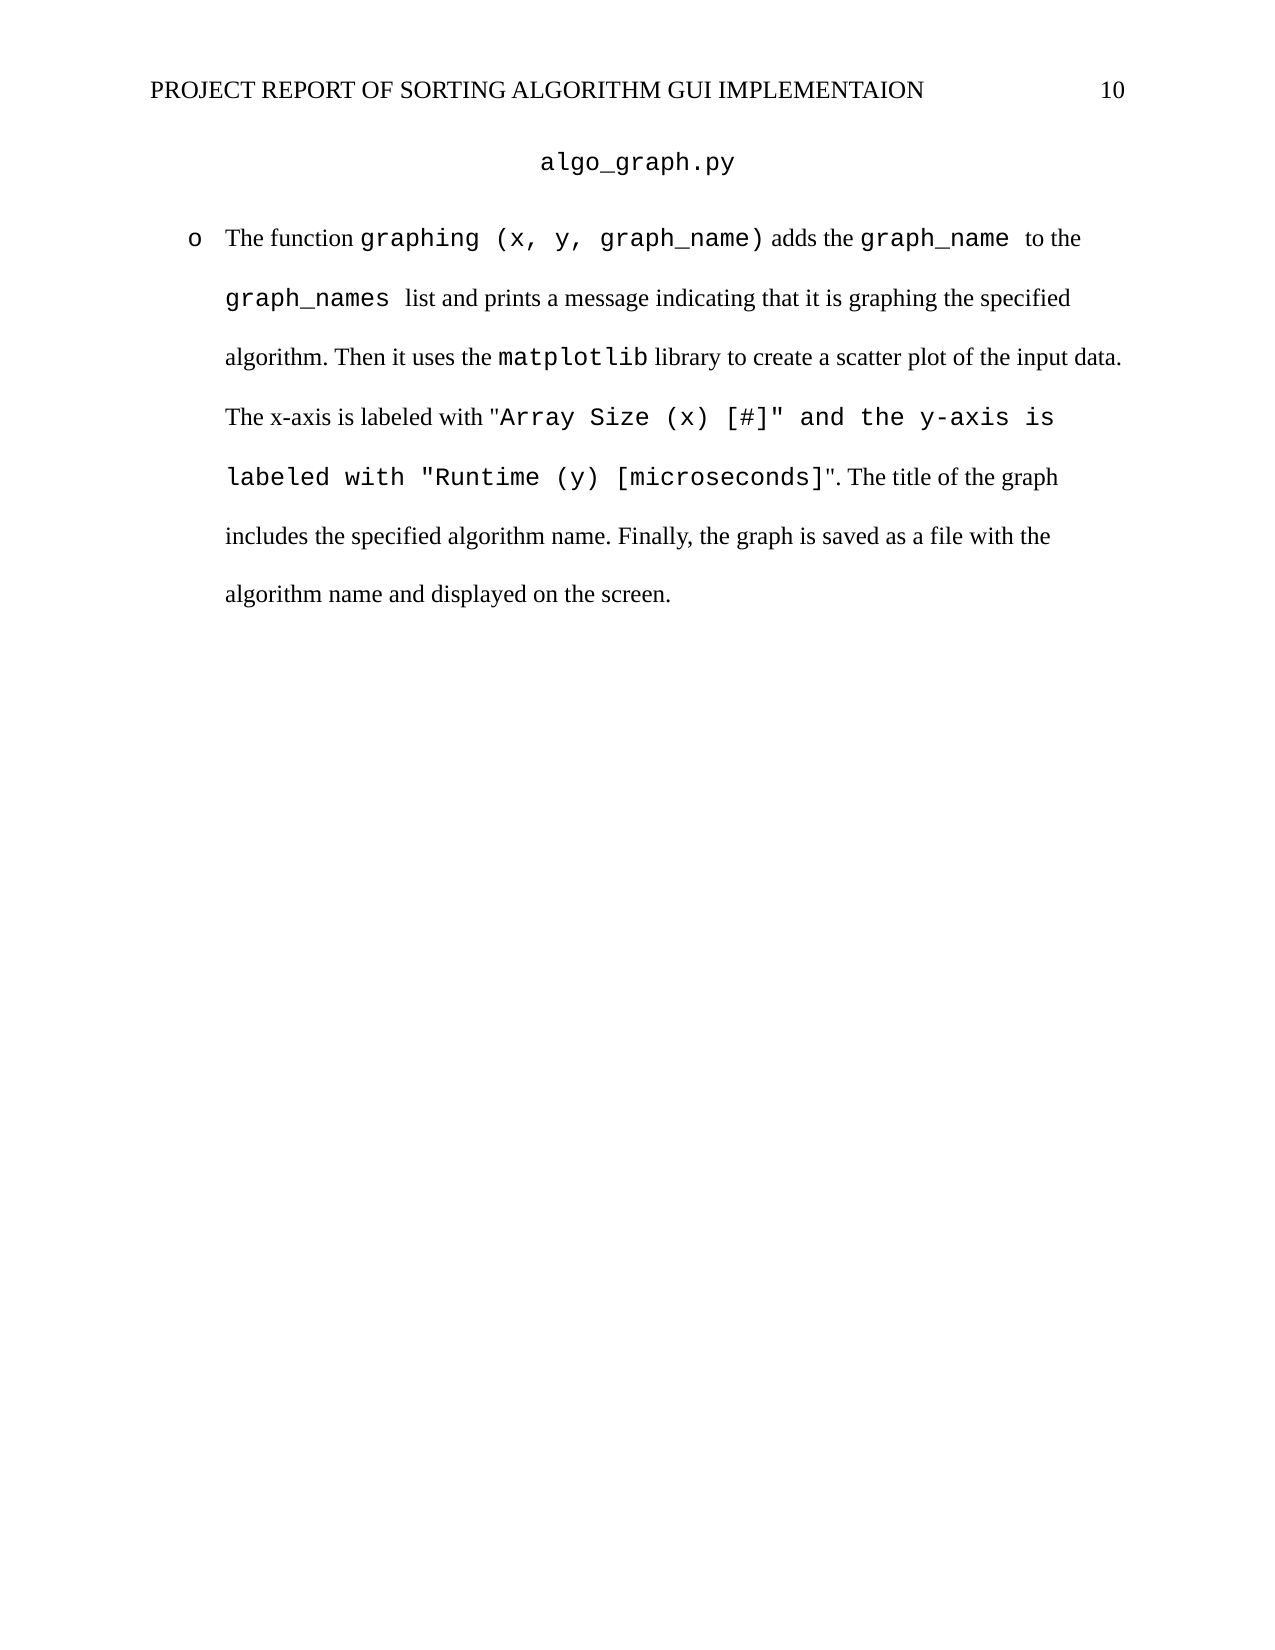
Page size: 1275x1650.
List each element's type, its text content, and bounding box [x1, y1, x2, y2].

text algo_graph.py [150, 150, 1125, 178]
list The function graphing (x, y, graph_name) adds the graph_name to the graph_names list and prints a message indicating that it is graphing the specified algorithm. Then it uses the matplotlib library to create a scatter plot of the input data. The x-axis is labeled with "Array Size (x) [#]" and the y-axis is labeled with "Runtime (y) [microseconds]". The title of the graph includes the specified algorithm name. Finally, the graph is saved as a file with the algorithm name and displayed on the screen. [187, 223, 1125, 607]
